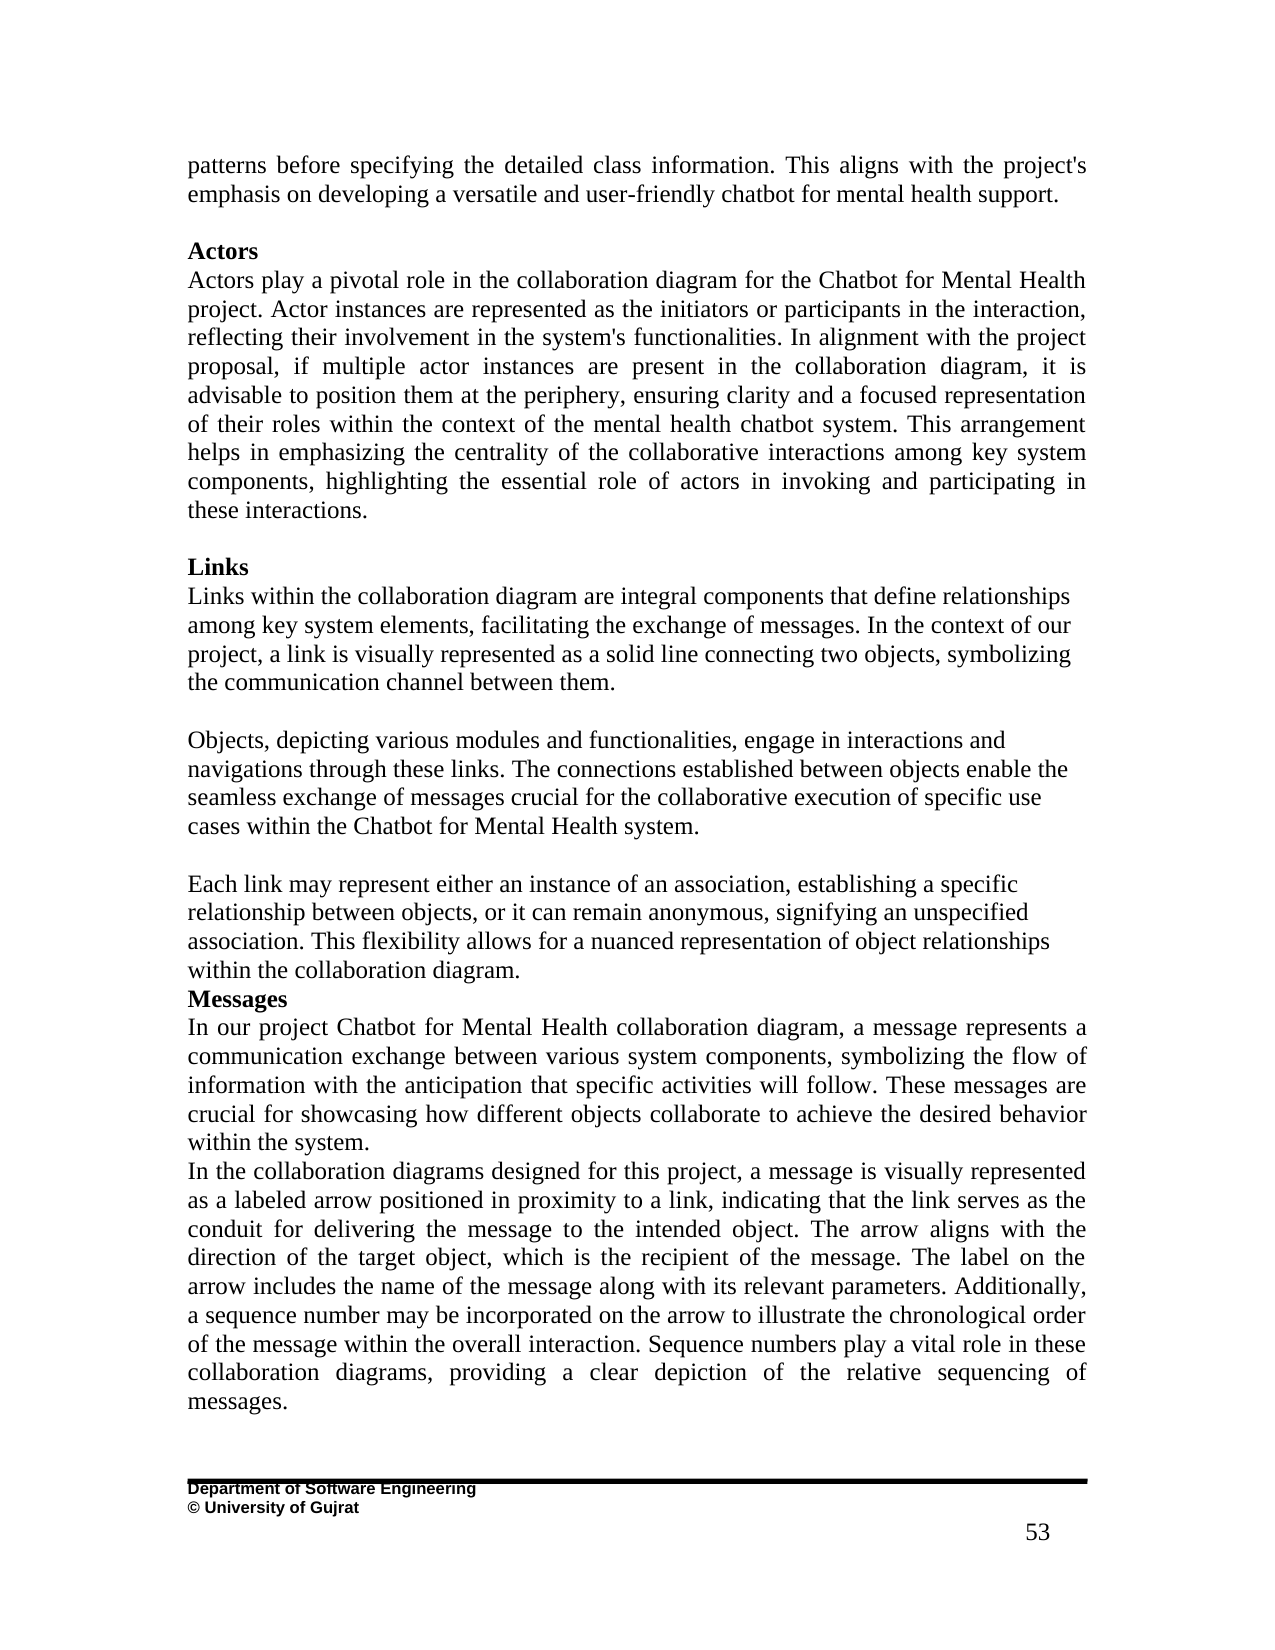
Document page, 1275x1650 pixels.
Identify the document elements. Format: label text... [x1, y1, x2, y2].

text Objects, depicting various modules and functionalities, engage in interactions and navigations through these links. The connections established between objects enable the seamless exchange of messages crucial for the collaborative execution of specific use cases within the Chatbot for Mental Health system. [187, 725, 1087, 840]
text In our project Chatbot for Mental Health collaboration diagram, a message represents a communication exchange between various system components, symbolizing the flow of information with the anticipation that specific activities will follow. These messages are crucial for showcasing how different objects collaborate to achieve the desired behavior within the system. [187, 1012, 1087, 1156]
text Actors play a pivotal role in the collaboration diagram for the Chatbot for Mental Health project. Actor instances are represented as the initiators or participants in the interaction, reflecting their involvement in the system's functionalities. In alignment with the project proposal, if multiple actor instances are present in the collaboration diagram, it is advisable to position them at the periphery, ensuring clarity and a focused representation of their roles within the context of the mental health chatbot system. This arrangement helps in emphasizing the centrality of the collaborative interactions among key system components, highlighting the essential role of actors in invoking and participating in these interactions. [187, 265, 1087, 524]
text In the collaboration diagrams designed for this project, a message is visually represented as a labeled arrow positioned in proximity to a link, indicating that the link serves as the conduit for delivering the message to the intended object. The arrow aligns with the direction of the target object, which is the recipient of the message. The label on the arrow includes the name of the message along with its relevant parameters. Additionally, a sequence number may be incorporated on the arrow to illustrate the chronological order of the message within the overall interaction. Sequence numbers play a vital role in these collaboration diagrams, providing a clear depiction of the relative sequencing of messages. [187, 1156, 1087, 1415]
text Messages [187, 984, 1087, 1012]
text Links [187, 552, 1087, 581]
text Links within the collaboration diagram are integral components that define relationships among key system elements, facilitating the exchange of messages. In the context of our project, a link is visually represented as a solid line connecting two objects, symbolizing the communication channel between them. [187, 581, 1087, 696]
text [187, 150, 1087, 207]
text Actors [187, 236, 1087, 265]
text Each link may represent either an instance of an association, establishing a specific relationship between objects, or it can remain anonymous, signifying an unspecified association. This flexibility allows for a nuanced representation of object relationships within the collaboration diagram. [187, 869, 1087, 984]
